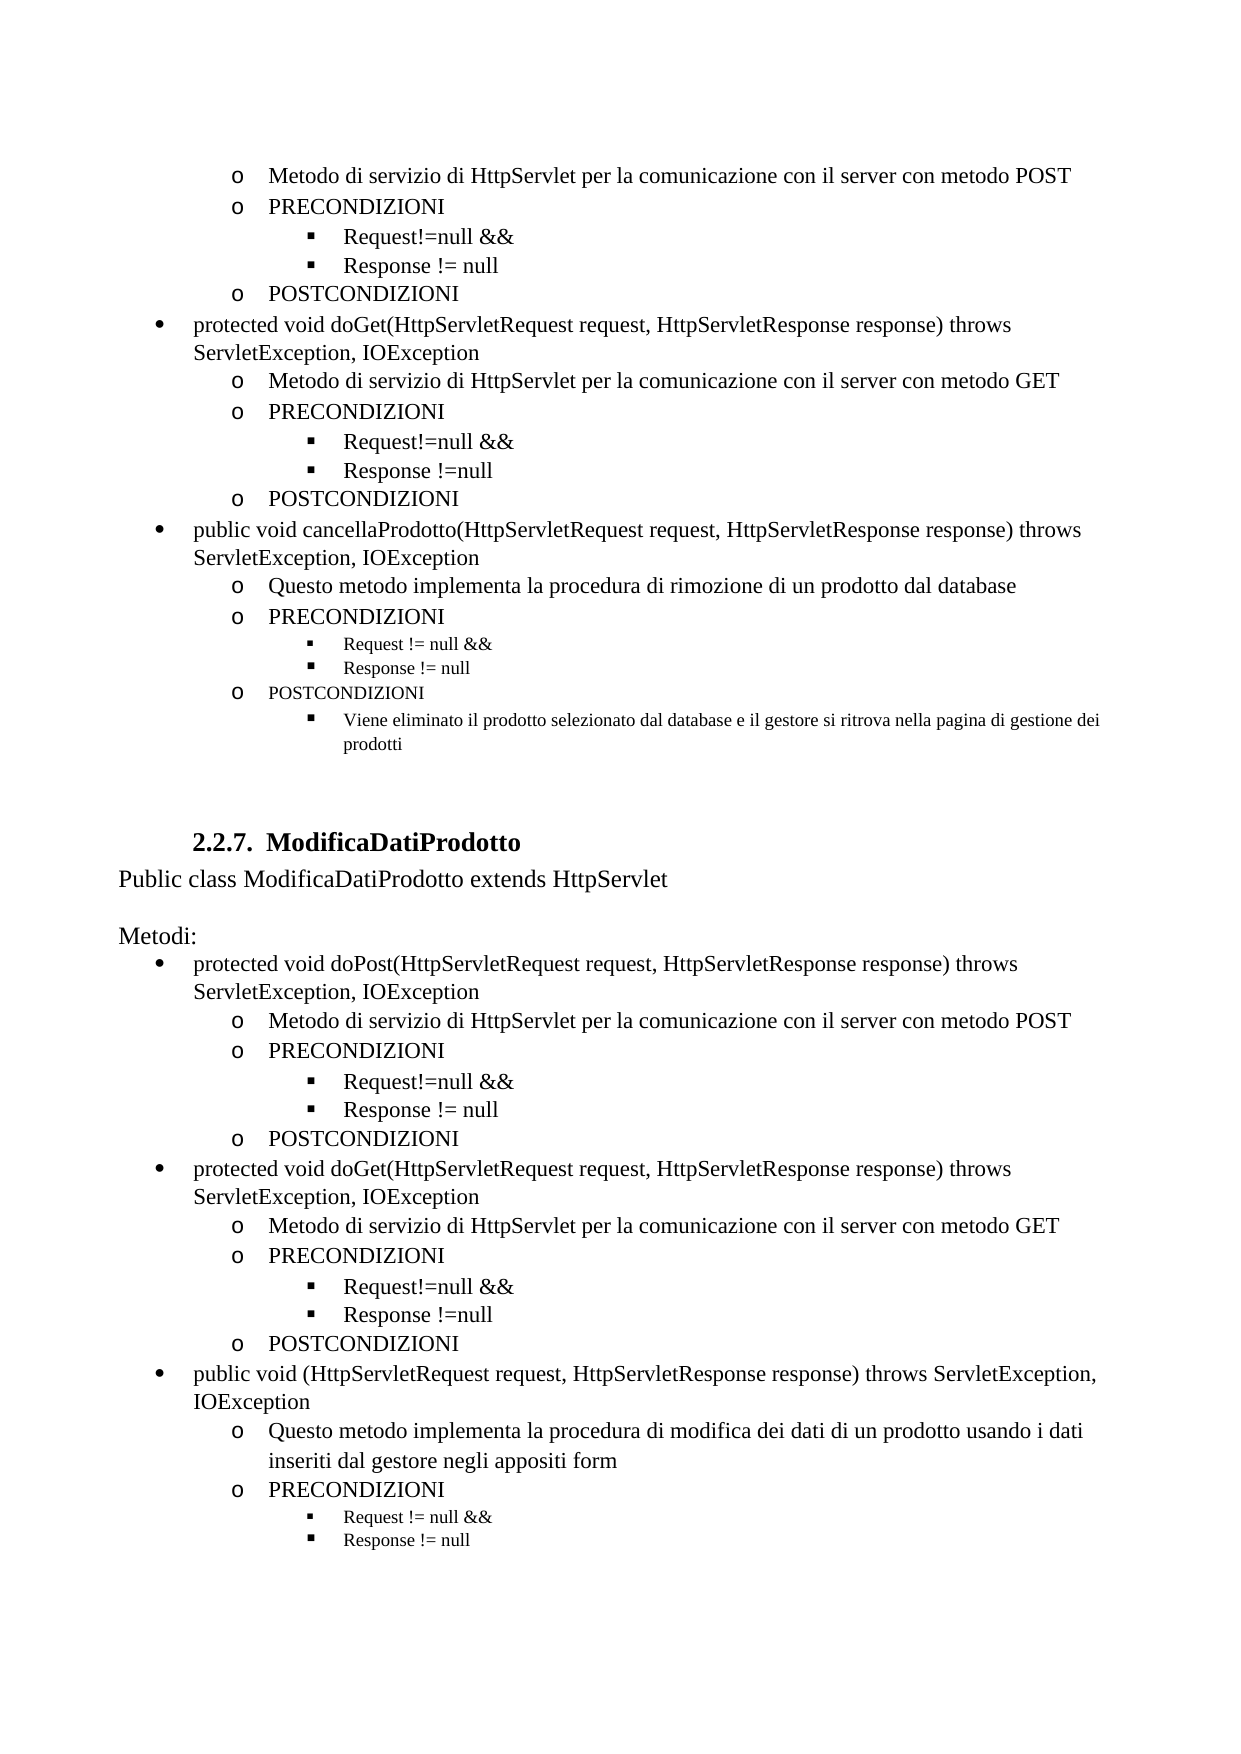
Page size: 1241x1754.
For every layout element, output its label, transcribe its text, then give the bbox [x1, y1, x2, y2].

text Metodi: [118, 921, 1122, 950]
list Response != null [306, 657, 1122, 679]
list Questo metodo implementa la procedura di modifica dei dati di un prodotto usando i dati inseriti dal gestore negli appositi form [231, 1417, 1122, 1473]
list POSTCONDIZIONI [231, 1124, 1122, 1153]
list POSTCONDIZIONI [231, 681, 1122, 707]
list PRECONDIZIONI [231, 1476, 1122, 1504]
list protected void doPost(HttpServletRequest request, HttpServletResponse response) throws ServletException, IOException [156, 950, 1122, 1005]
list POSTCONDIZIONI [231, 280, 1122, 308]
list Response !=null [306, 457, 1122, 483]
text Public class ModificaDatiProdotto extends HttpServlet [118, 864, 1122, 892]
list Viene eliminato il prodotto selezionato dal database e il gestore si ritrova nella pagina di gestione dei prodotti [306, 709, 1122, 754]
list POSTCONDIZIONI [231, 1329, 1122, 1358]
list Request != null && [306, 633, 1122, 655]
subtitle ModificaDatiProdotto [192, 826, 1122, 857]
list public void (HttpServletRequest request, HttpServletResponse response) throws ServletException, IOException [156, 1360, 1122, 1415]
list PRECONDIZIONI [231, 1242, 1122, 1271]
list Metodo di servizio di HttpServlet per la comunicazione con il server con metodo POST [231, 162, 1122, 191]
list PRECONDIZIONI [231, 1037, 1122, 1066]
list POSTCONDIZIONI [231, 485, 1122, 513]
list PRECONDIZIONI [231, 398, 1122, 426]
list Request!=null && [306, 223, 1122, 250]
list Response != null [306, 252, 1122, 278]
list Request!=null && [306, 1068, 1122, 1094]
list Response != null [306, 1096, 1122, 1122]
list PRECONDIZIONI [231, 193, 1122, 221]
list Response != null [306, 1529, 1122, 1552]
list protected void doGet(HttpServletRequest request, HttpServletResponse response) throws ServletException, IOException [156, 1155, 1122, 1210]
list Questo metodo implementa la procedura di rimozione di un prodotto dal database [231, 572, 1122, 601]
list Metodo di servizio di HttpServlet per la comunicazione con il server con metodo POST [231, 1007, 1122, 1035]
list Request != null && [306, 1506, 1122, 1528]
list Metodo di servizio di HttpServlet per la comunicazione con il server con metodo GET [231, 367, 1122, 396]
list protected void doGet(HttpServletRequest request, HttpServletResponse response) throws ServletException, IOException [156, 311, 1122, 365]
list Request!=null && [306, 1273, 1122, 1299]
list Metodo di servizio di HttpServlet per la comunicazione con il server con metodo GET [231, 1212, 1122, 1240]
list Response !=null [306, 1301, 1122, 1327]
list public void cancellaProdotto(HttpServletRequest request, HttpServletResponse response) throws ServletException, IOException [156, 516, 1122, 570]
list Request!=null && [306, 428, 1122, 455]
list PRECONDIZIONI [231, 603, 1122, 631]
